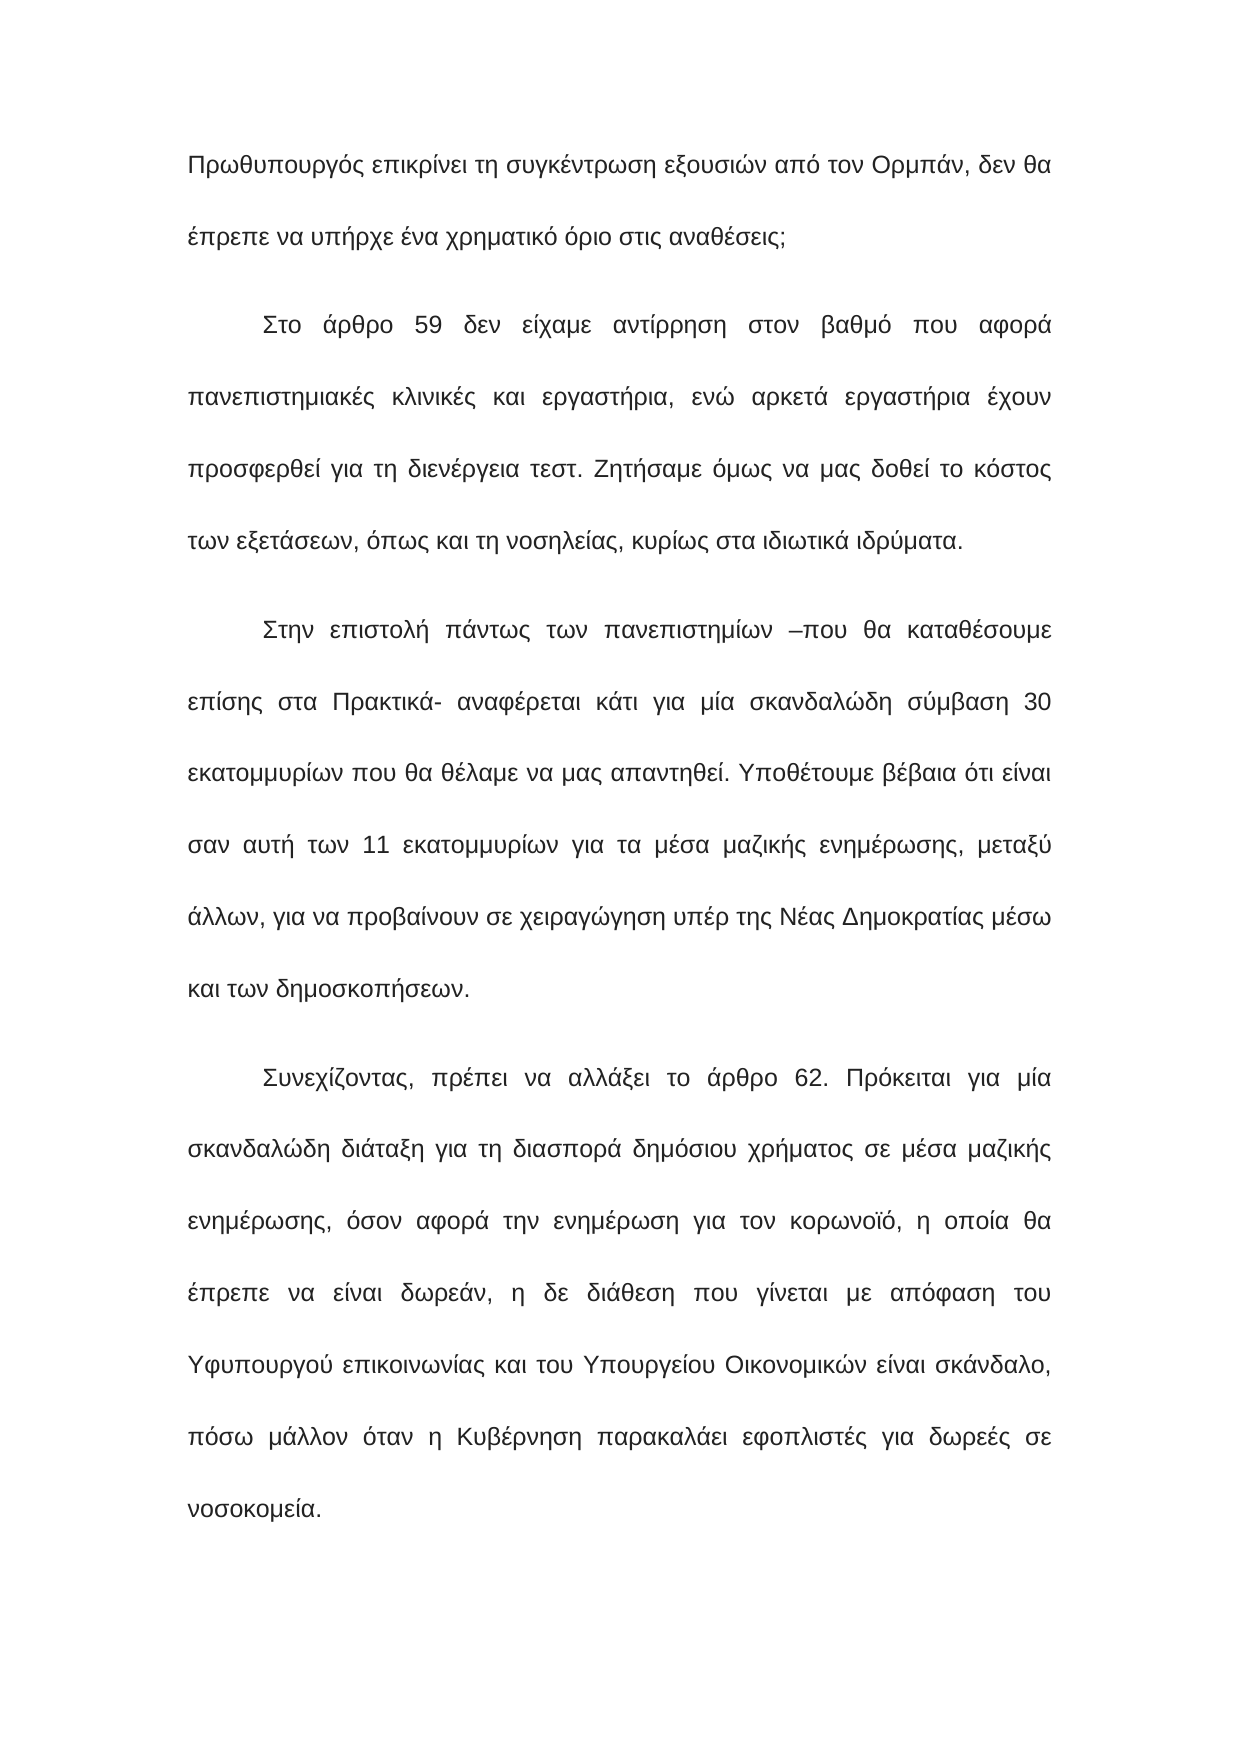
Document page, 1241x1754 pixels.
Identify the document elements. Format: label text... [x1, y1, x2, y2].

text Συνεχίζοντας, πρέπει να αλλάξει το άρθρο 62. Πρόκειται για μία σκανδαλώδη διάταξη για τη διασπορά δημόσιου χρήματος σε μέσα μαζικής ενημέρωσης, όσον αφορά την ενημέρωση για τον κορωνοϊό, η οποία θα έπρεπε να είναι δωρεάν, η δε διάθεση που γίνεται με απόφαση του Υφυπουργού επικοινωνίας και του Υπουργείου Οικονομικών είναι σκάνδαλο, πόσω μάλλον όταν η Κυβέρνηση παρακαλάει εφοπλιστές για δωρεές σε νοσοκομεία. [187, 1062, 1053, 1522]
text Στην επιστολή πάντως των πανεπιστημίων –που θα καταθέσουμε επίσης στα Πρακτικά- αναφέρεται κάτι για μία σκανδαλώδη σύμβαση 30 εκατομμυρίων που θα θέλαμε να μας απαντηθεί. Υποθέτουμε βέβαια ότι είναι σαν αυτή των 11 εκατομμυρίων για τα μέσα μαζικής ενημέρωσης, μεταξύ άλλων, για να προβαίνουν σε χειραγώγηση υπέρ της Νέας Δημοκρατίας μέσω και των δημοσκοπήσεων. [187, 614, 1053, 1003]
text Στο άρθρο 59 δεν είχαμε αντίρρηση στον βαθμό που αφορά πανεπιστημιακές κλινικές και εργαστήρια, ενώ αρκετά εργαστήρια έχουν προσφερθεί για τη διενέργεια τεστ. Ζητήσαμε όμως να μας δοθεί το κόστος των εξετάσεων, όπως και τη νοσηλείας, κυρίως στα ιδιωτικά ιδρύματα. [187, 310, 1053, 555]
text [187, 150, 1053, 251]
